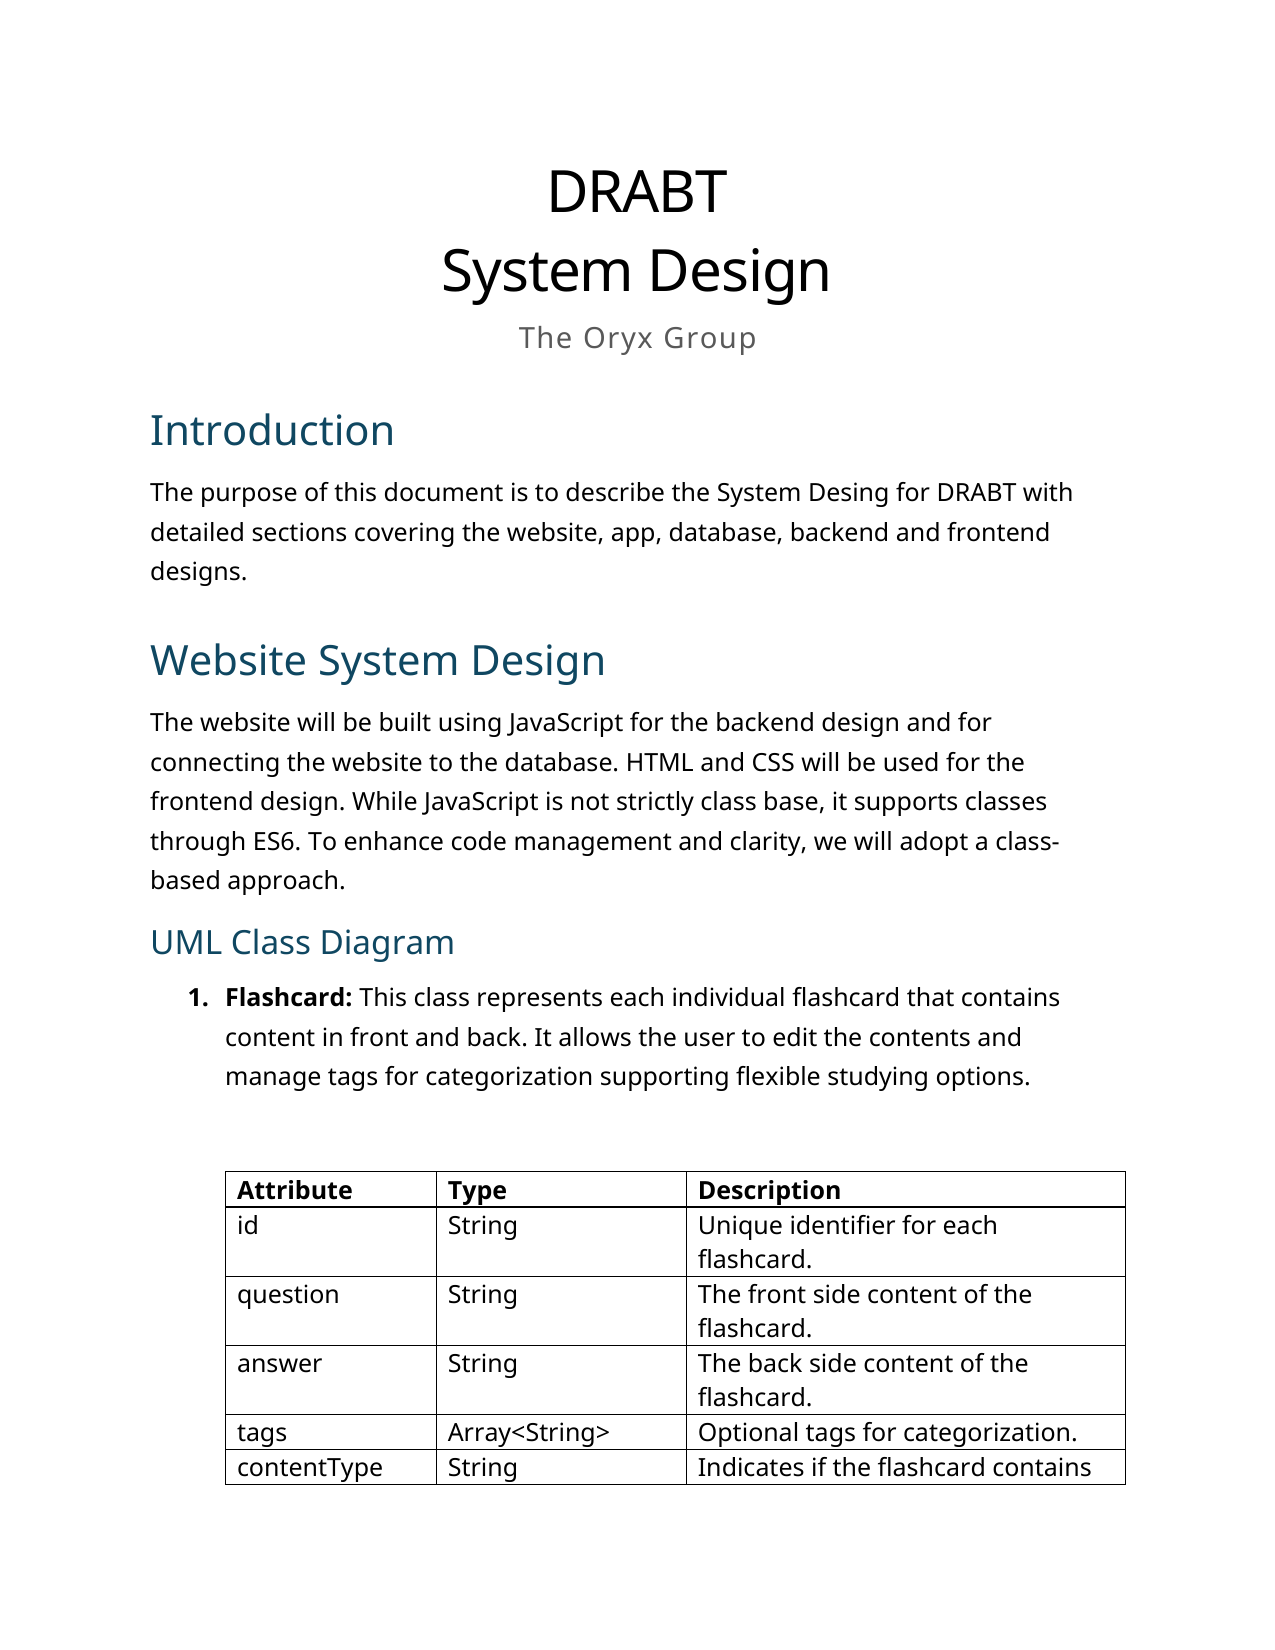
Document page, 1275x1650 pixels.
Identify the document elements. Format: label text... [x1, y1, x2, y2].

text The purpose of this document is to describe the System Desing for DRABT with detailed sections covering the website, app, database, backend and frontend designs. [150, 475, 1125, 588]
table_cell Unique identifier for each flashcard. [687, 1208, 1125, 1276]
table_cell Indicates if the flashcard contains text or an image [687, 1450, 1125, 1484]
table_cell The front side content of the flashcard. [687, 1277, 1125, 1345]
table_cell The back side content of the flashcard. [687, 1346, 1125, 1414]
table_cell answer [226, 1346, 436, 1414]
table_cell String [437, 1208, 686, 1276]
table_cell id [226, 1208, 436, 1276]
subtitle Website System Design [150, 631, 1125, 688]
table_header Attribute [226, 1172, 436, 1206]
table_header Description [687, 1172, 1125, 1206]
table_cell Array<String> [437, 1415, 686, 1449]
table_cell String [437, 1346, 686, 1414]
table_cell String [437, 1450, 686, 1484]
table_cell question [226, 1277, 436, 1345]
title System Design [150, 229, 1125, 309]
subtitle Introduction [150, 401, 1125, 457]
table_cell contentType [226, 1450, 436, 1484]
subtitle UML Class Diagram [150, 919, 1125, 964]
table_cell Optional tags for categorization. [687, 1415, 1125, 1449]
text The website will be built using JavaScript for the backend design and for connecting the website to the database. HTML and CSS will be used for the frontend design. While JavaScript is not strictly class base, it supports classes through ES6. To enhance code management and clarity, we will adopt a class-based approach. [150, 705, 1125, 897]
title DRABT [150, 150, 1125, 229]
list Flashcard: This class represents each individual flashcard that contains content in front and back. It allows the user to edit the contents and manage tags for categorization supporting flexible studying options. [187, 980, 1125, 1093]
table_cell tags [226, 1415, 436, 1449]
table_cell String [437, 1277, 686, 1345]
table_header Type [437, 1172, 686, 1206]
subtitle The Oryx Group [150, 317, 1125, 357]
